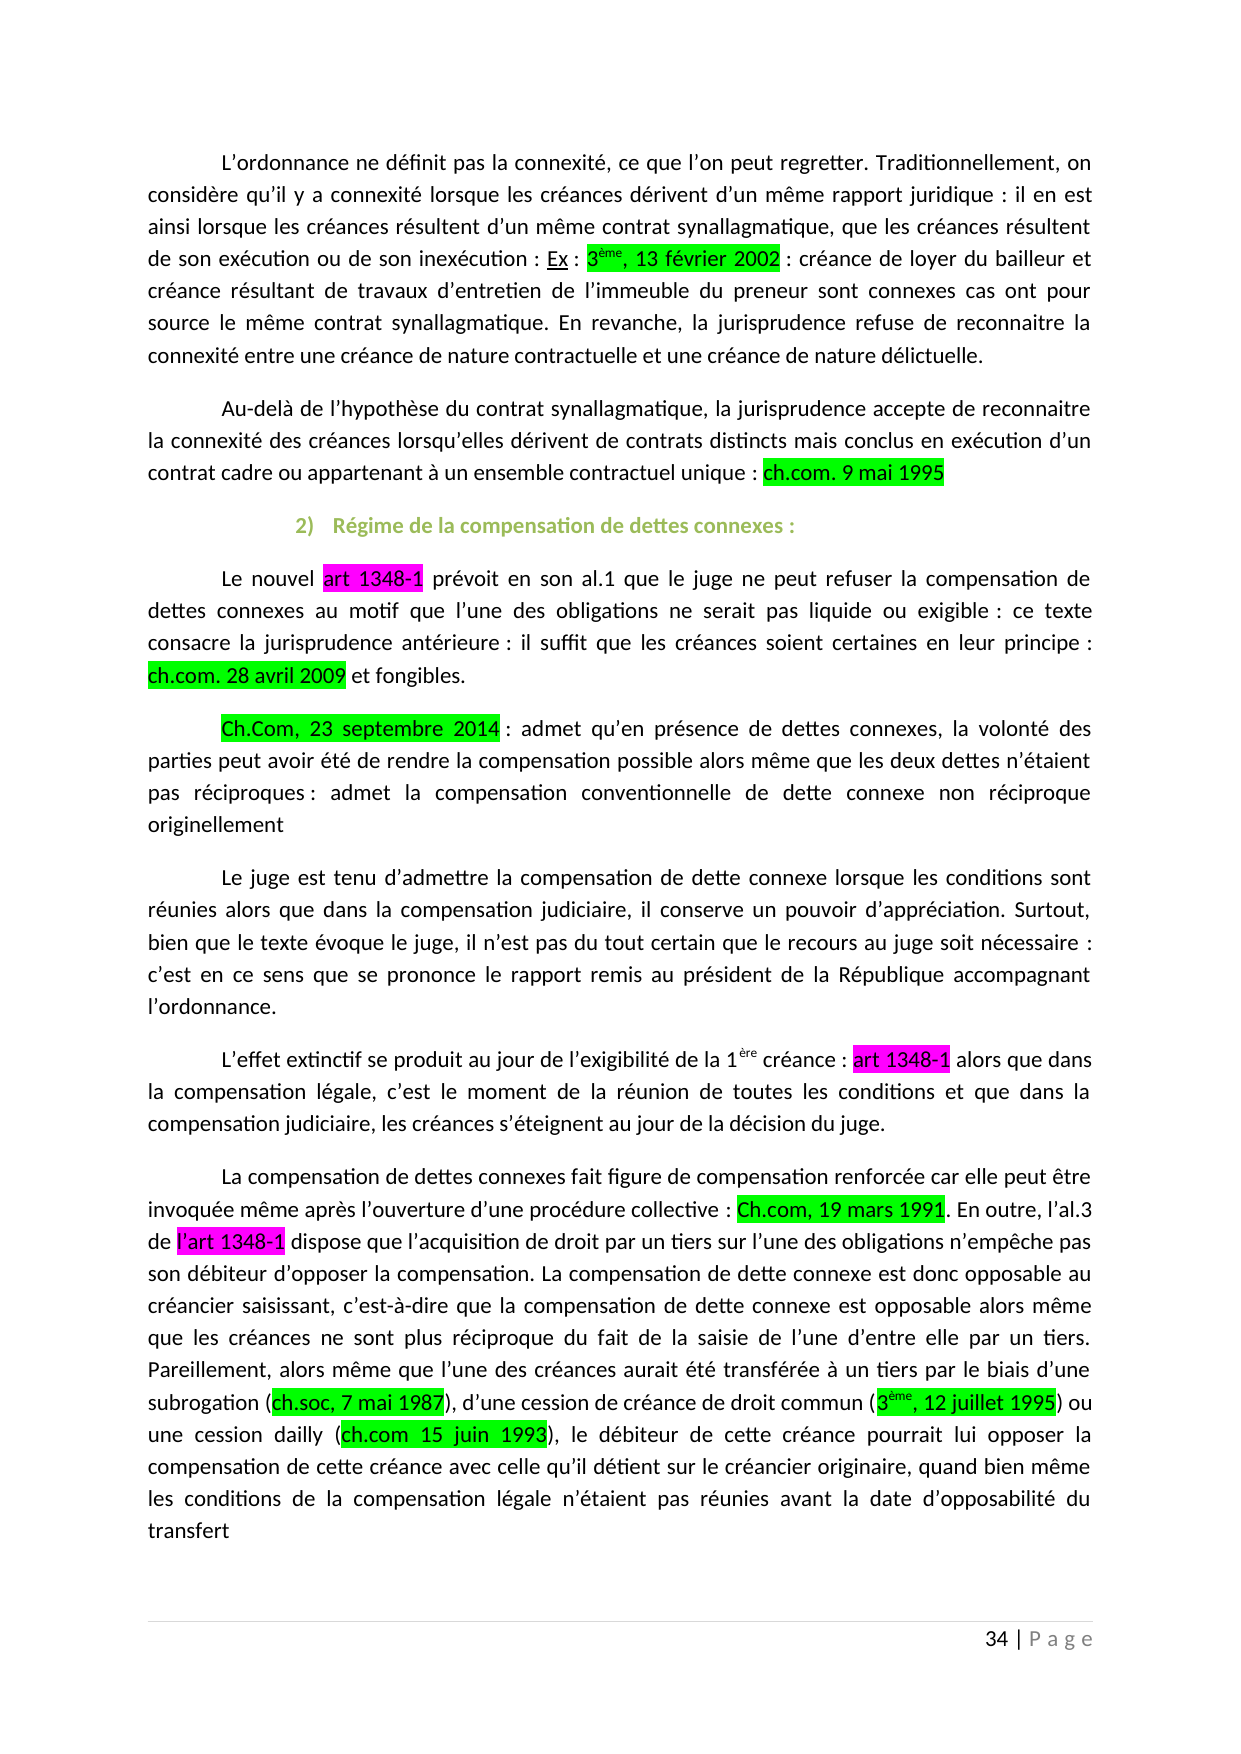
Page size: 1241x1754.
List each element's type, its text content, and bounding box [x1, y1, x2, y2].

text Le nouvel art 1348-1 prévoit en son al.1 que le juge ne peut refuser la compensation de dettes connexes au motif que l’une des obligations ne serait pas liquide ou exigible : ce texte consacre la jurisprudence antérieure : il suffit que les créances soient certaines en leur principe : ch.com. 28 avril 2009 et fongibles. [148, 564, 1093, 689]
text Au-delà de l’hypothèse du contrat synallagmatique, la jurisprudence accepte de reconnaitre la connexité des créances lorsqu’elles dérivent de contrats distincts mais conclus en exécution d’un contrat cadre ou appartenant à un ensemble contractuel unique : ch.com. 9 mai 1995 [148, 394, 1093, 486]
text Le juge est tenu d’admettre la compensation de dette connexe lorsque les conditions sont réunies alors que dans la compensation judiciaire, il conserve un pouvoir d’appréciation. Surtout, bien que le texte évoque le juge, il n’est pas du tout certain que le recours au juge soit nécessaire : c’est en ce sens que se prononce le rapport remis au président de la République accompagnant l’ordonnance. [148, 863, 1093, 1020]
text La compensation de dettes connexes fait figure de compensation renforcée car elle peut être invoquée même après l’ouverture d’une procédure collective : Ch.com, 19 mars 1991. En outre, l’al.3 de l’art 1348-1 dispose que l’acquisition de droit par un tiers sur l’une des obligations n’empêche pas son débiteur d’opposer la compensation. La compensation de dette connexe est donc opposable au créancier saisissant, c’est-à-dire que la compensation de dette connexe est opposable alors même que les créances ne sont plus réciproque du fait de la saisie de l’une d’entre elle par un tiers. Pareillement, alors même que l’une des créances aurait été transférée à un tiers par le biais d’une subrogation (ch.soc, 7 mai 1987), d’une cession de créance de droit commun (3ème, 12 juillet 1995) ou une cession dailly (ch.com 15 juin 1993), le débiteur de cette créance pourrait lui opposer la compensation de cette créance avec celle qu’il détient sur le créancier originaire, quand bien même les conditions de la compensation légale n’étaient pas réunies avant la date d’opposabilité du transfert [148, 1162, 1093, 1544]
text L’ordonnance ne définit pas la connexité, ce que l’on peut regretter. Traditionnellement, on considère qu’il y a connexité lorsque les créances dérivent d’un même rapport juridique : il en est ainsi lorsque les créances résultent d’un même contrat synallagmatique, que les créances résultent de son exécution ou de son inexécution : Ex : 3ème, 13 février 2002 : créance de loyer du bailleur et créance résultant de travaux d’entretien de l’immeuble du preneur sont connexes cas ont pour source le même contrat synallagmatique. En revanche, la jurisprudence refuse de reconnaitre la connexité entre une créance de nature contractuelle et une créance de nature délictuelle. [148, 148, 1093, 369]
text Ch.Com, 23 septembre 2014 : admet qu’en présence de dettes connexes, la volonté des parties peut avoir été de rendre la compensation possible alors même que les deux dettes n’étaient pas réciproques : admet la compensation conventionnelle de dette connexe non réciproque originellement [148, 714, 1093, 838]
list Régime de la compensation de dettes connexes : [295, 511, 1093, 539]
text L’effet extinctif se produit au jour de l’exigibilité de la 1ère créance : art 1348-1 alors que dans la compensation légale, c’est le moment de la réunion de toutes les conditions et que dans la compensation judiciaire, les créances s’éteignent au jour de la décision du juge. [148, 1045, 1093, 1137]
